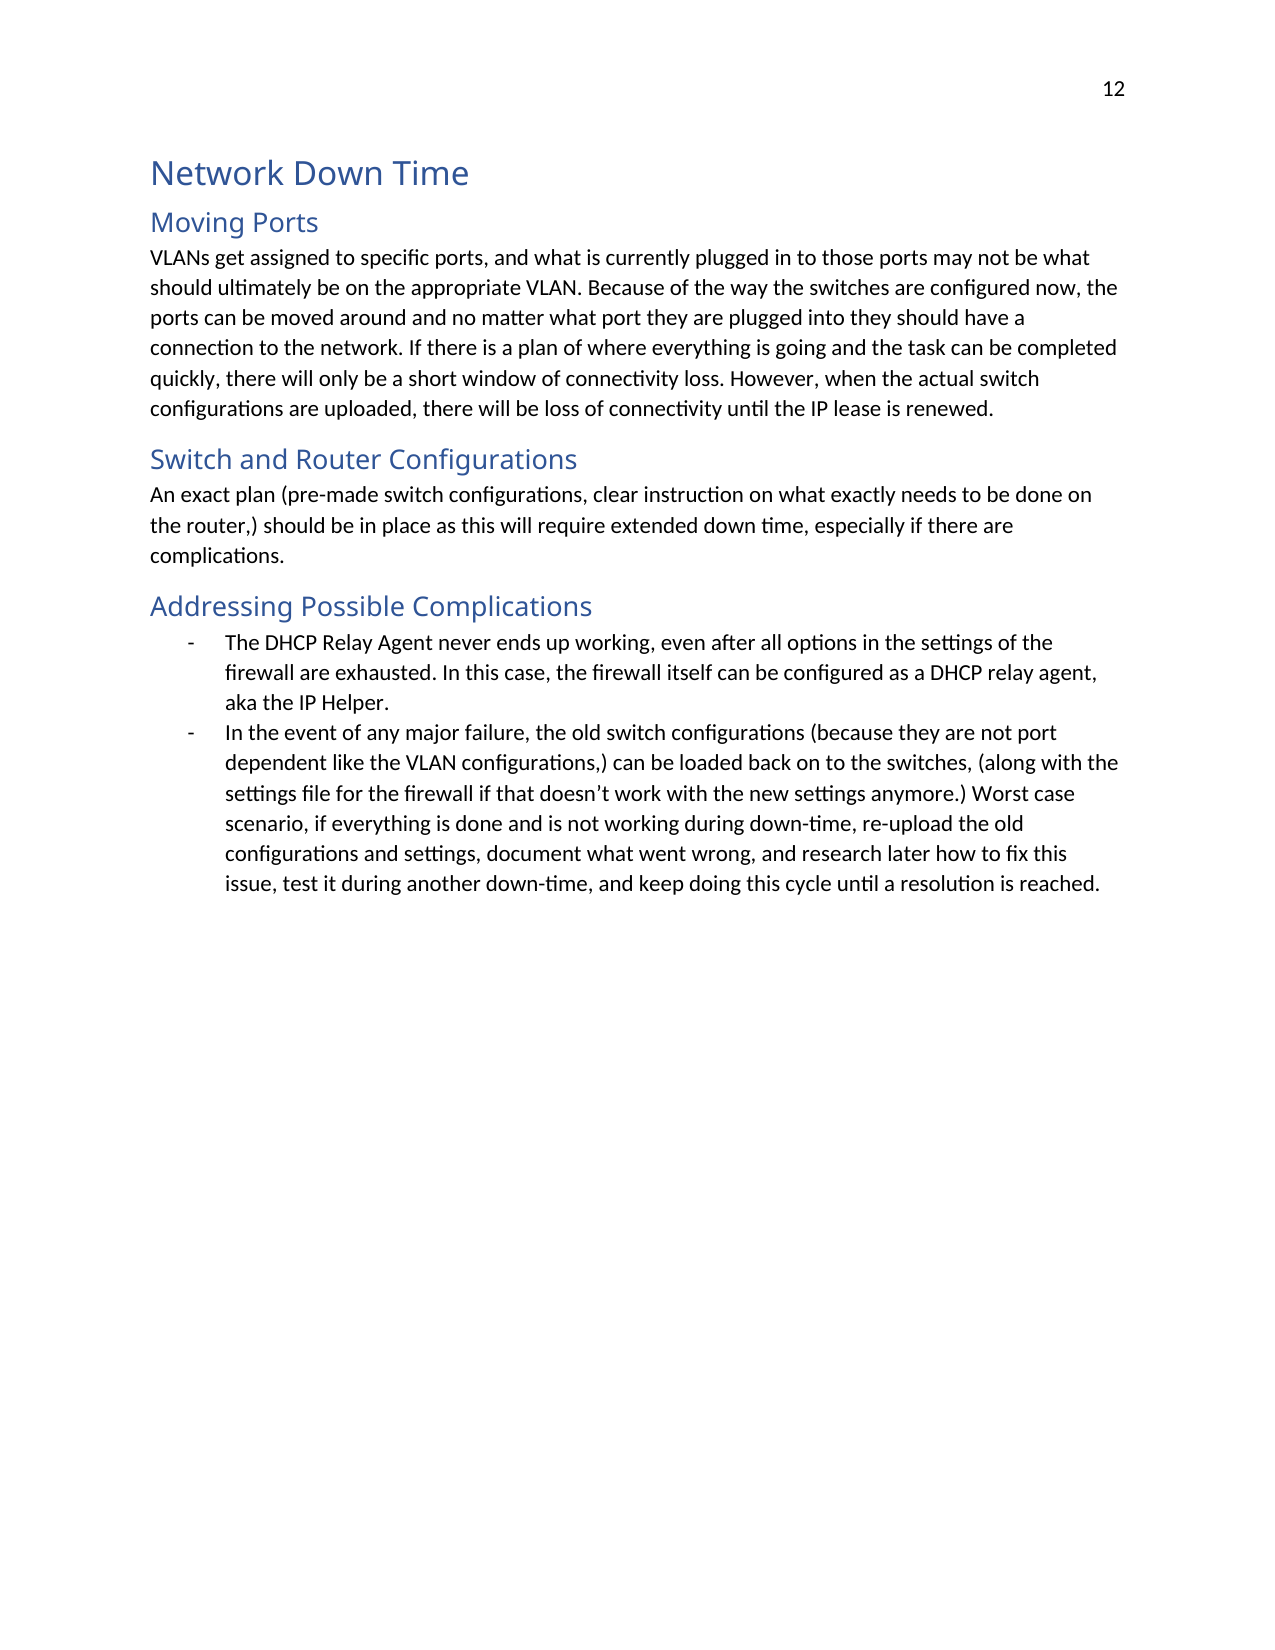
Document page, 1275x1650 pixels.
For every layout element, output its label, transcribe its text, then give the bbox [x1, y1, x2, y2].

text An exact plan (pre-made switch configurations, clear instruction on what exactly needs to be done on the router,) should be in place as this will require extended down time, especially if there are complications. [150, 481, 1125, 569]
list The DHCP Relay Agent never ends up working, even after all options in the settings of the firewall are exhausted. In this case, the firewall itself can be configured as a DHCP relay agent, aka the IP Helper. [187, 628, 1125, 716]
text VLANs get assigned to specific ports, and what is currently plugged in to those ports may not be what should ultimately be on the appropriate VLAN. Because of the way the switches are configured now, the ports can be moved around and no matter what port they are plugged into they should have a connection to the network. If there is a plan of where everything is going and the task can be completed quickly, there will only be a short window of connectivity loss. However, when the actual switch configurations are uploaded, there will be loss of connectivity until the IP lease is renewed. [150, 243, 1125, 422]
list In the event of any major failure, the old switch configurations (because they are not port dependent like the VLAN configurations,) can be loaded back on to the switches, (along with the settings file for the firewall if that doesn’t work with the new settings anymore.) Worst case scenario, if everything is done and is not working during down-time, re-upload the old configurations and settings, document what went wrong, and research later how to fix this issue, test it during another down-time, and keep doing this cycle until a resolution is reached. [187, 718, 1125, 897]
subtitle Addressing Possible Complications [150, 588, 1125, 625]
subtitle Moving Ports [150, 203, 1125, 240]
subtitle Switch and Router Configurations [150, 441, 1125, 478]
subtitle Network Down Time [150, 150, 1125, 195]
